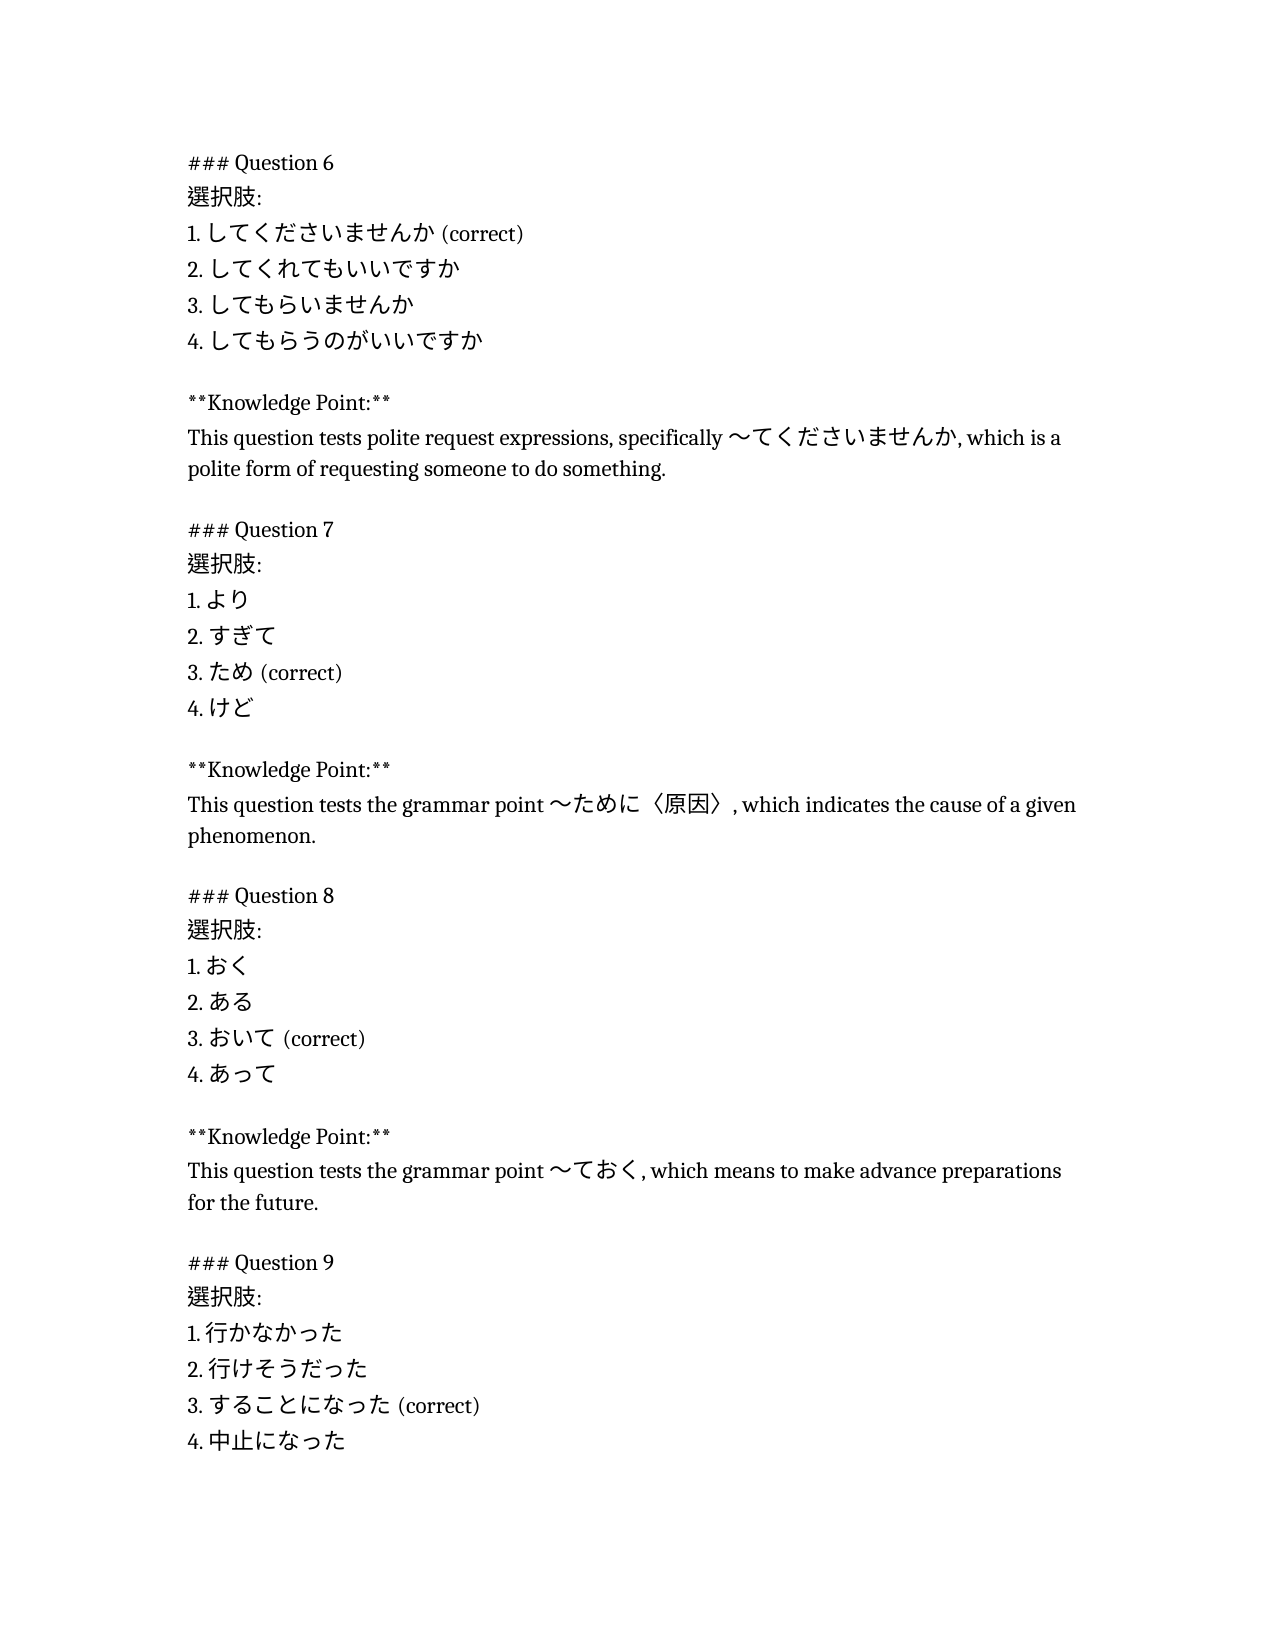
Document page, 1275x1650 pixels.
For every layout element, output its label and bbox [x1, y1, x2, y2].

text [187, 150, 1087, 1486]
